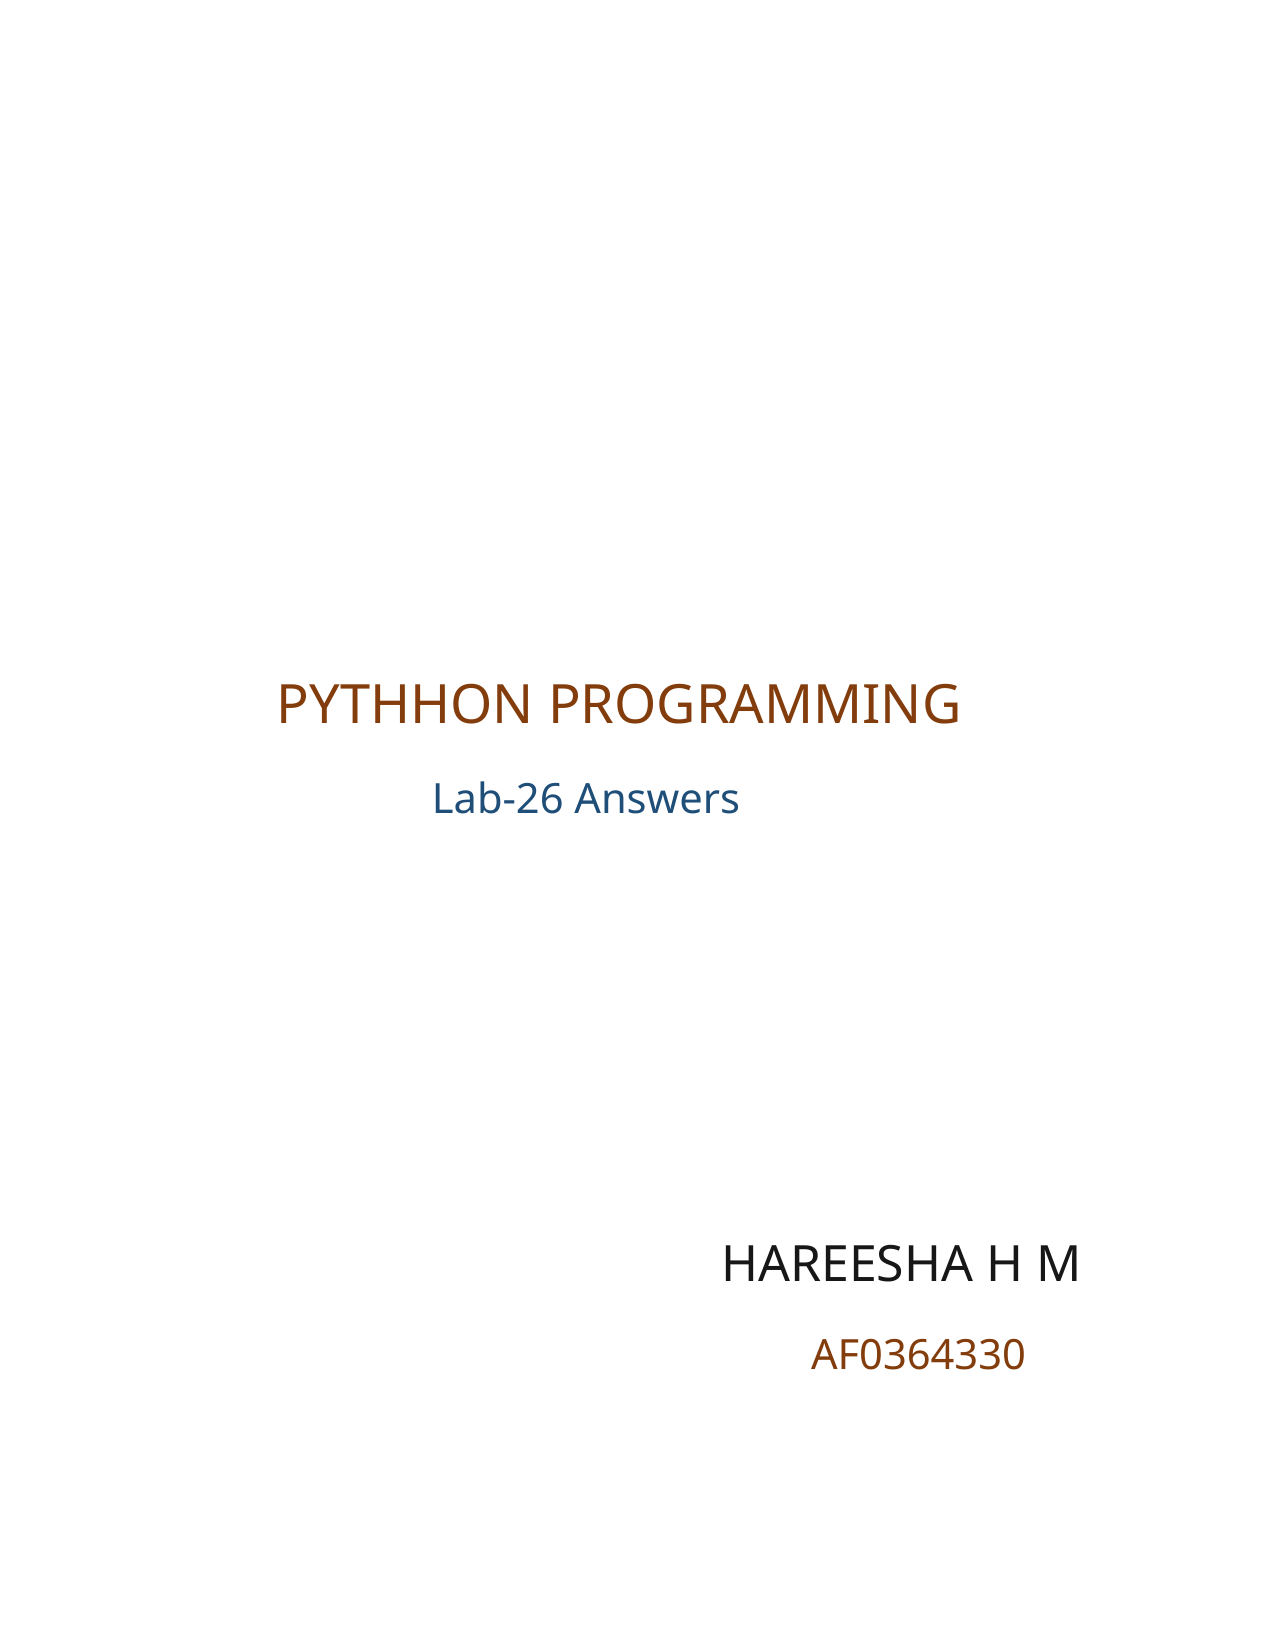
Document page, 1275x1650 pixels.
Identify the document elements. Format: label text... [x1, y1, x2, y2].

text PYTHHON PROGRAMMING [150, 666, 1125, 739]
text Lab-26 Answers [150, 769, 1125, 826]
text HAREESHA H M [150, 1228, 1125, 1296]
text AF0364330 [150, 1325, 1125, 1382]
